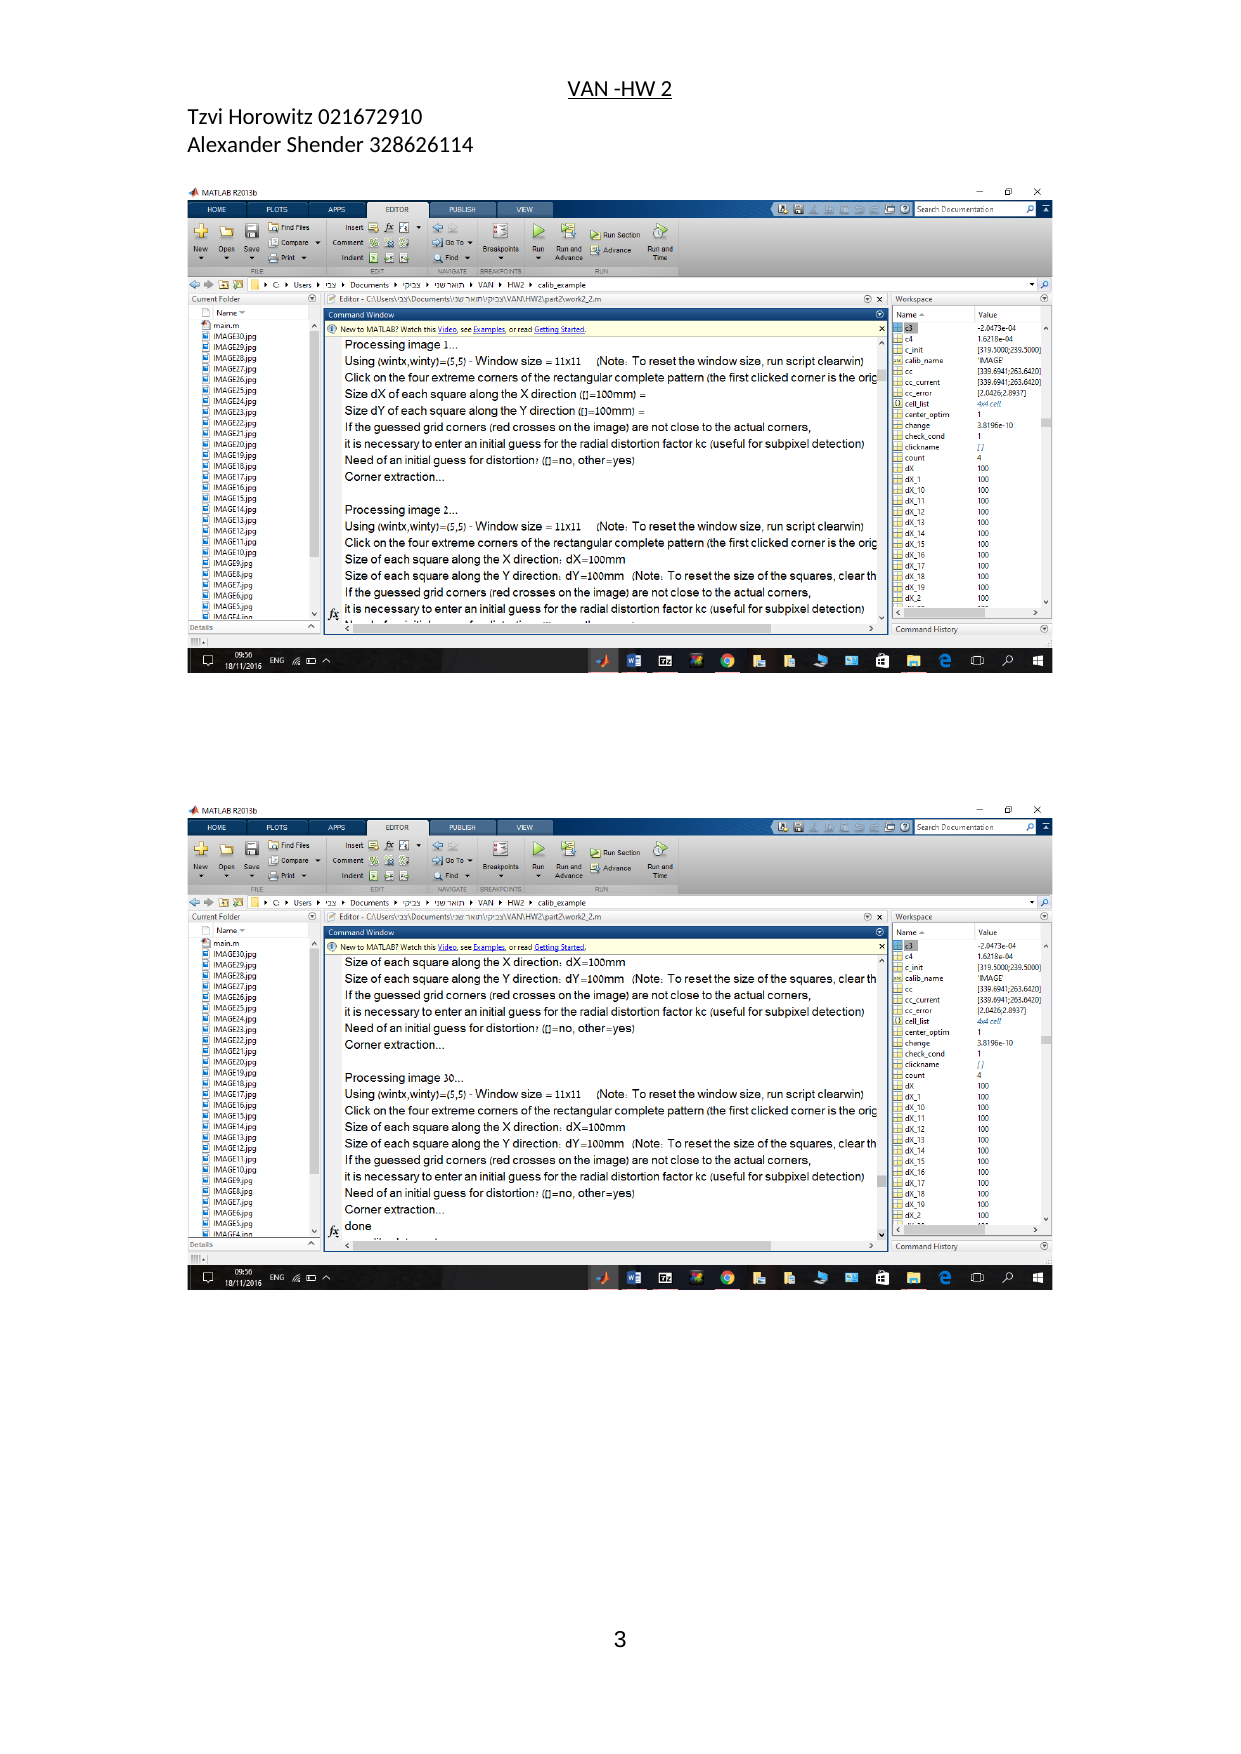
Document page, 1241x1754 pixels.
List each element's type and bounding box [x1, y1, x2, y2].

picture [187, 803, 1053, 1290]
picture [187, 185, 1053, 673]
